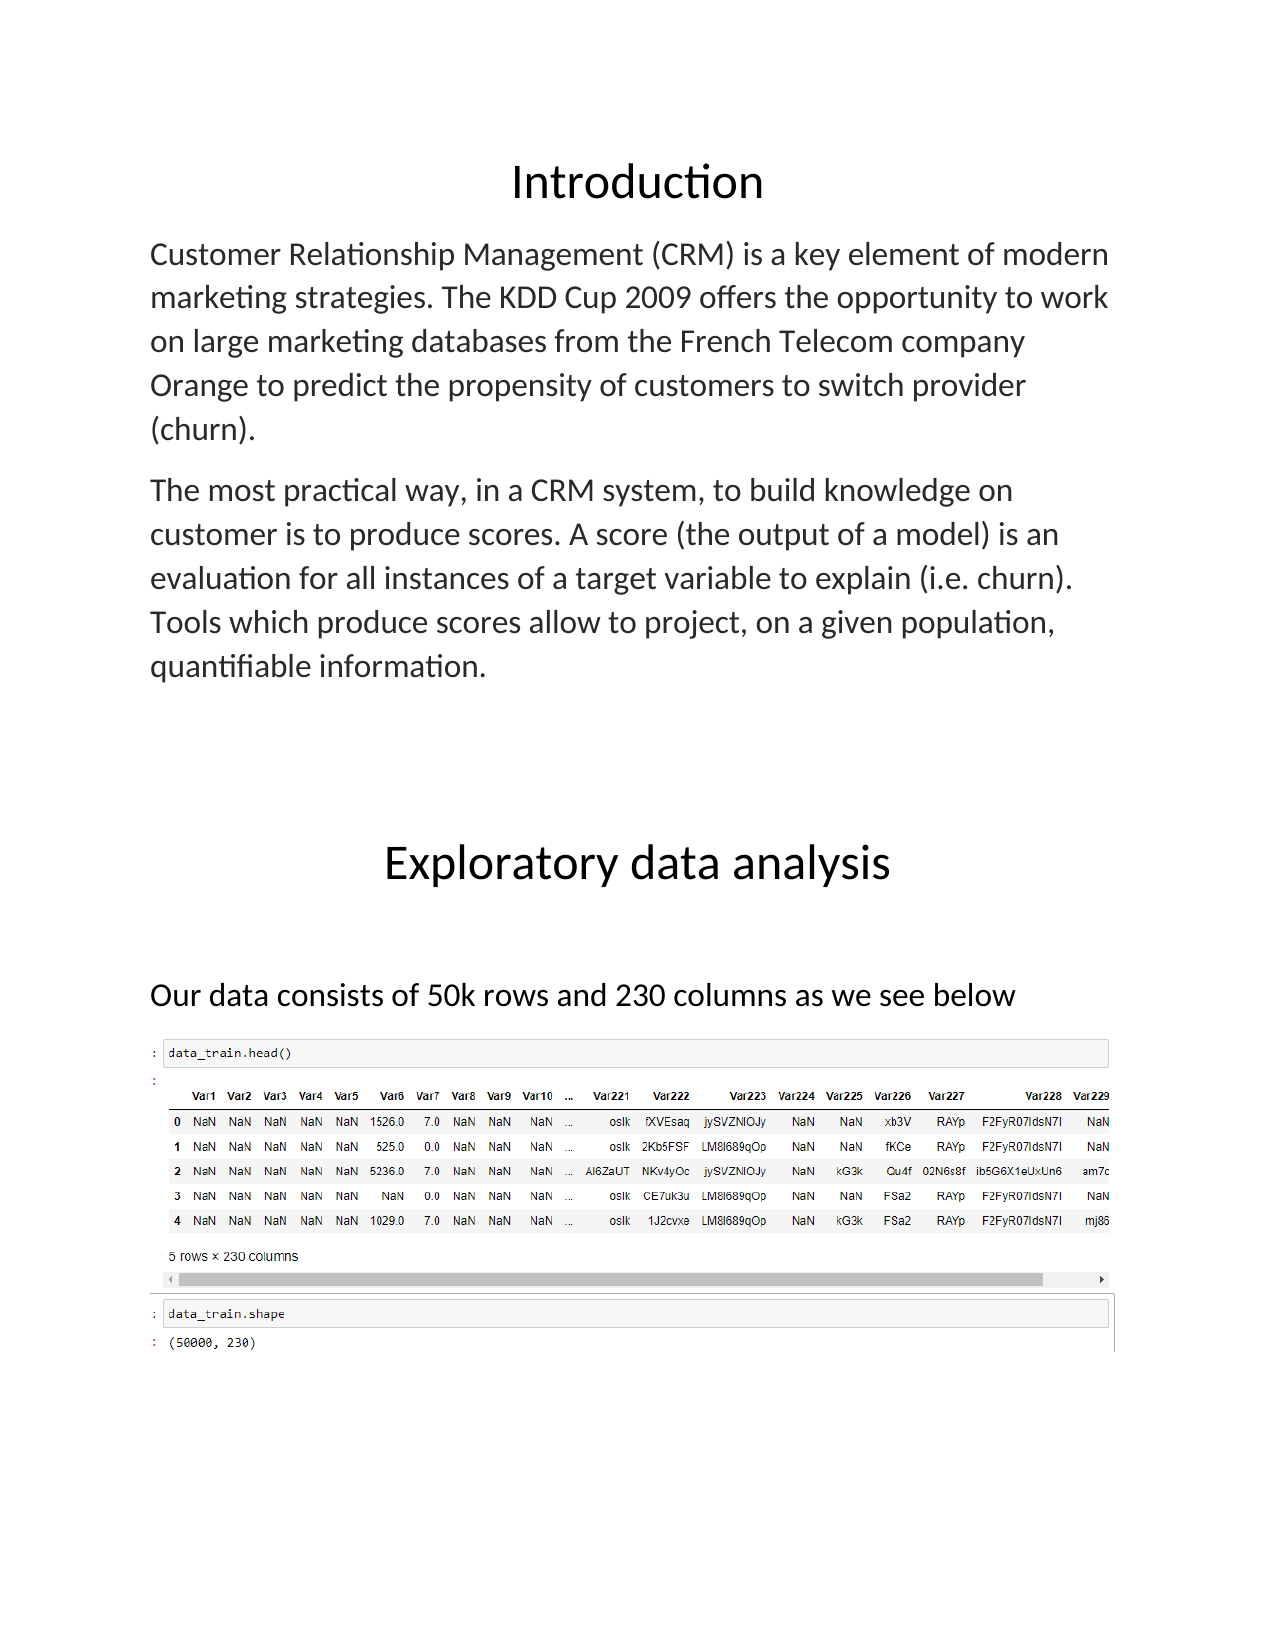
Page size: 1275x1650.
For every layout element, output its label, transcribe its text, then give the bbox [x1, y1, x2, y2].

text Our data consists of 50k rows and 230 columns as we see below [150, 974, 1125, 1014]
text Introduction [150, 150, 1125, 211]
text The most practical way, in a CRM system, to build knowledge on customer is to produce scores. A score (the output of a model) is an evaluation for all instances of a target variable to explain (i.e. churn). Tools which produce scores allow to project, on a given population, quantifiable information. [150, 469, 1125, 686]
text Exploratory data analysis [150, 831, 1125, 892]
picture [150, 1034, 1124, 1352]
text Customer Relationship Management (CRM) is a key element of modern marketing strategies. The KDD Cup 2009 offers the opportunity to work on large marketing databases from the French Telecom company Orange to predict the propensity of customers to switch provider (churn). [150, 232, 1125, 449]
